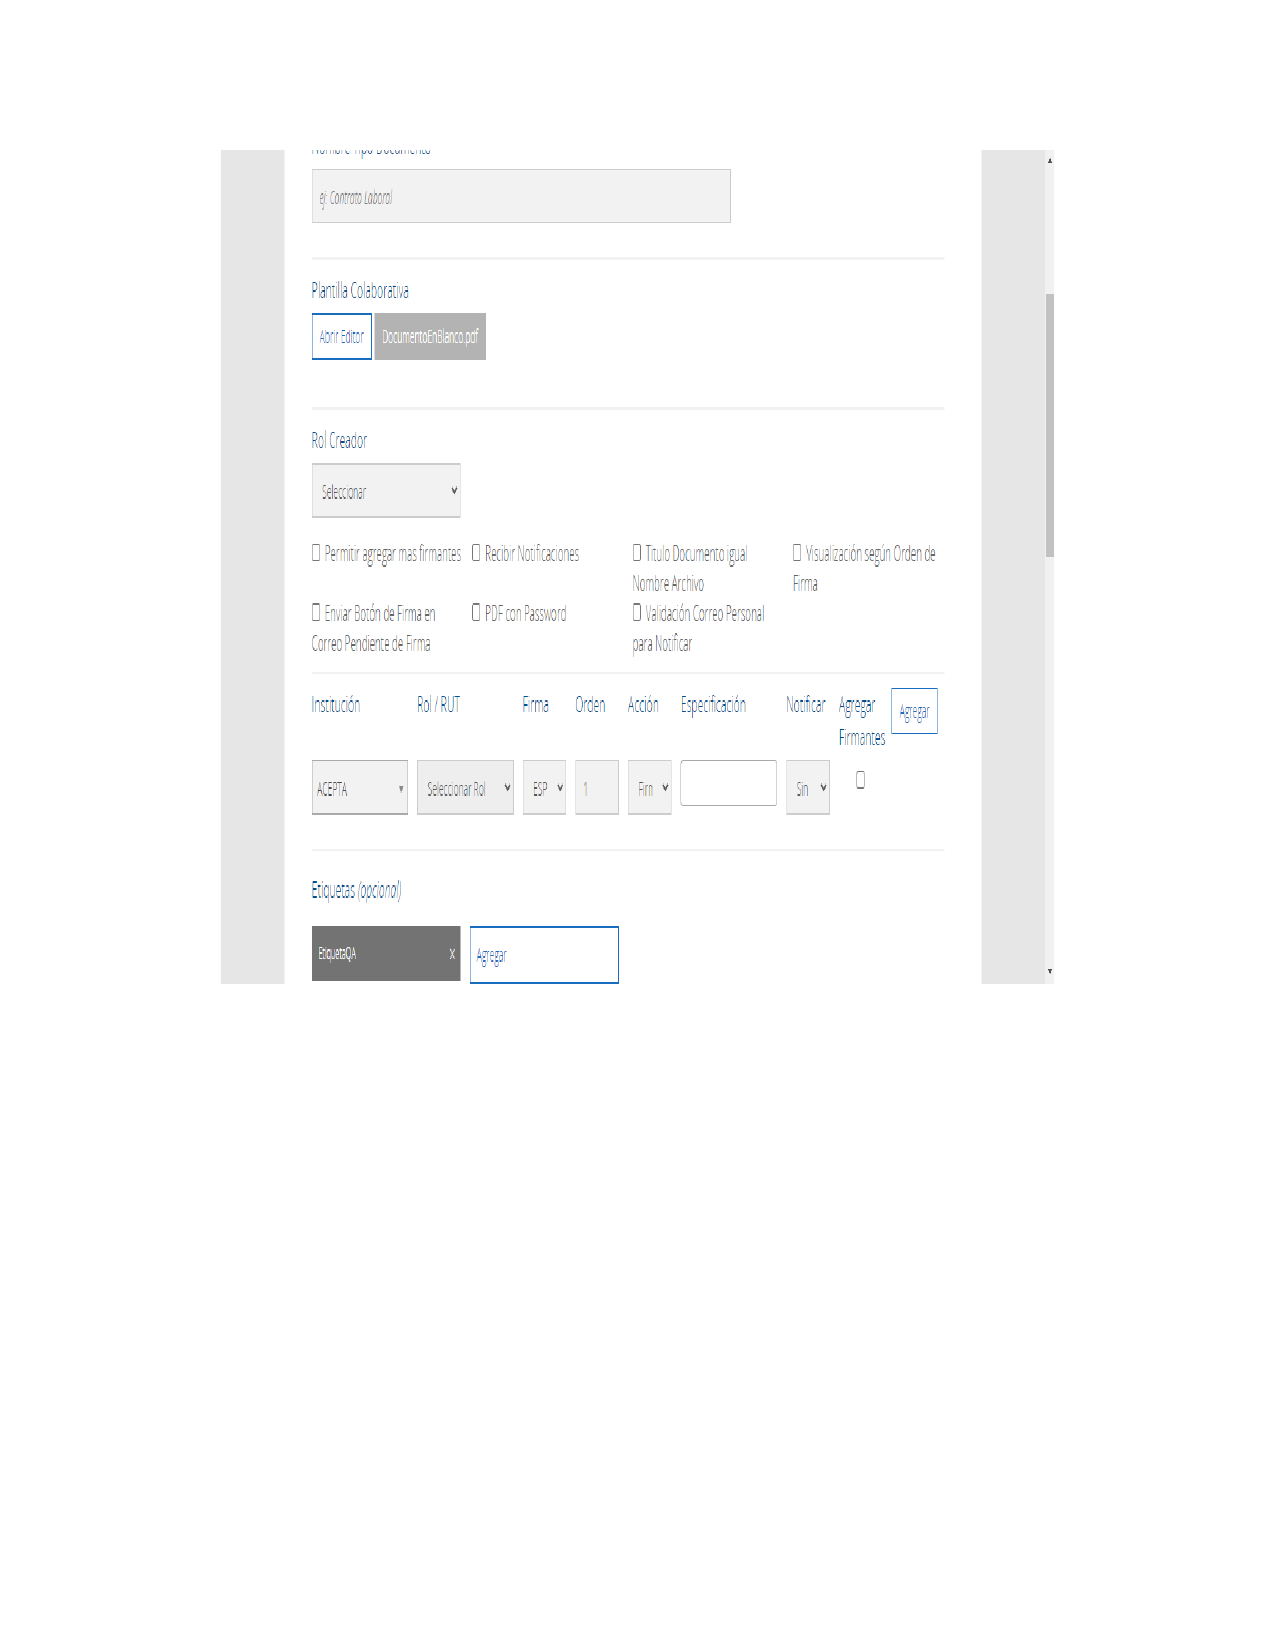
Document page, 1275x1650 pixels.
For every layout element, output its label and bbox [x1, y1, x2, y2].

picture [220, 184, 1055, 1018]
